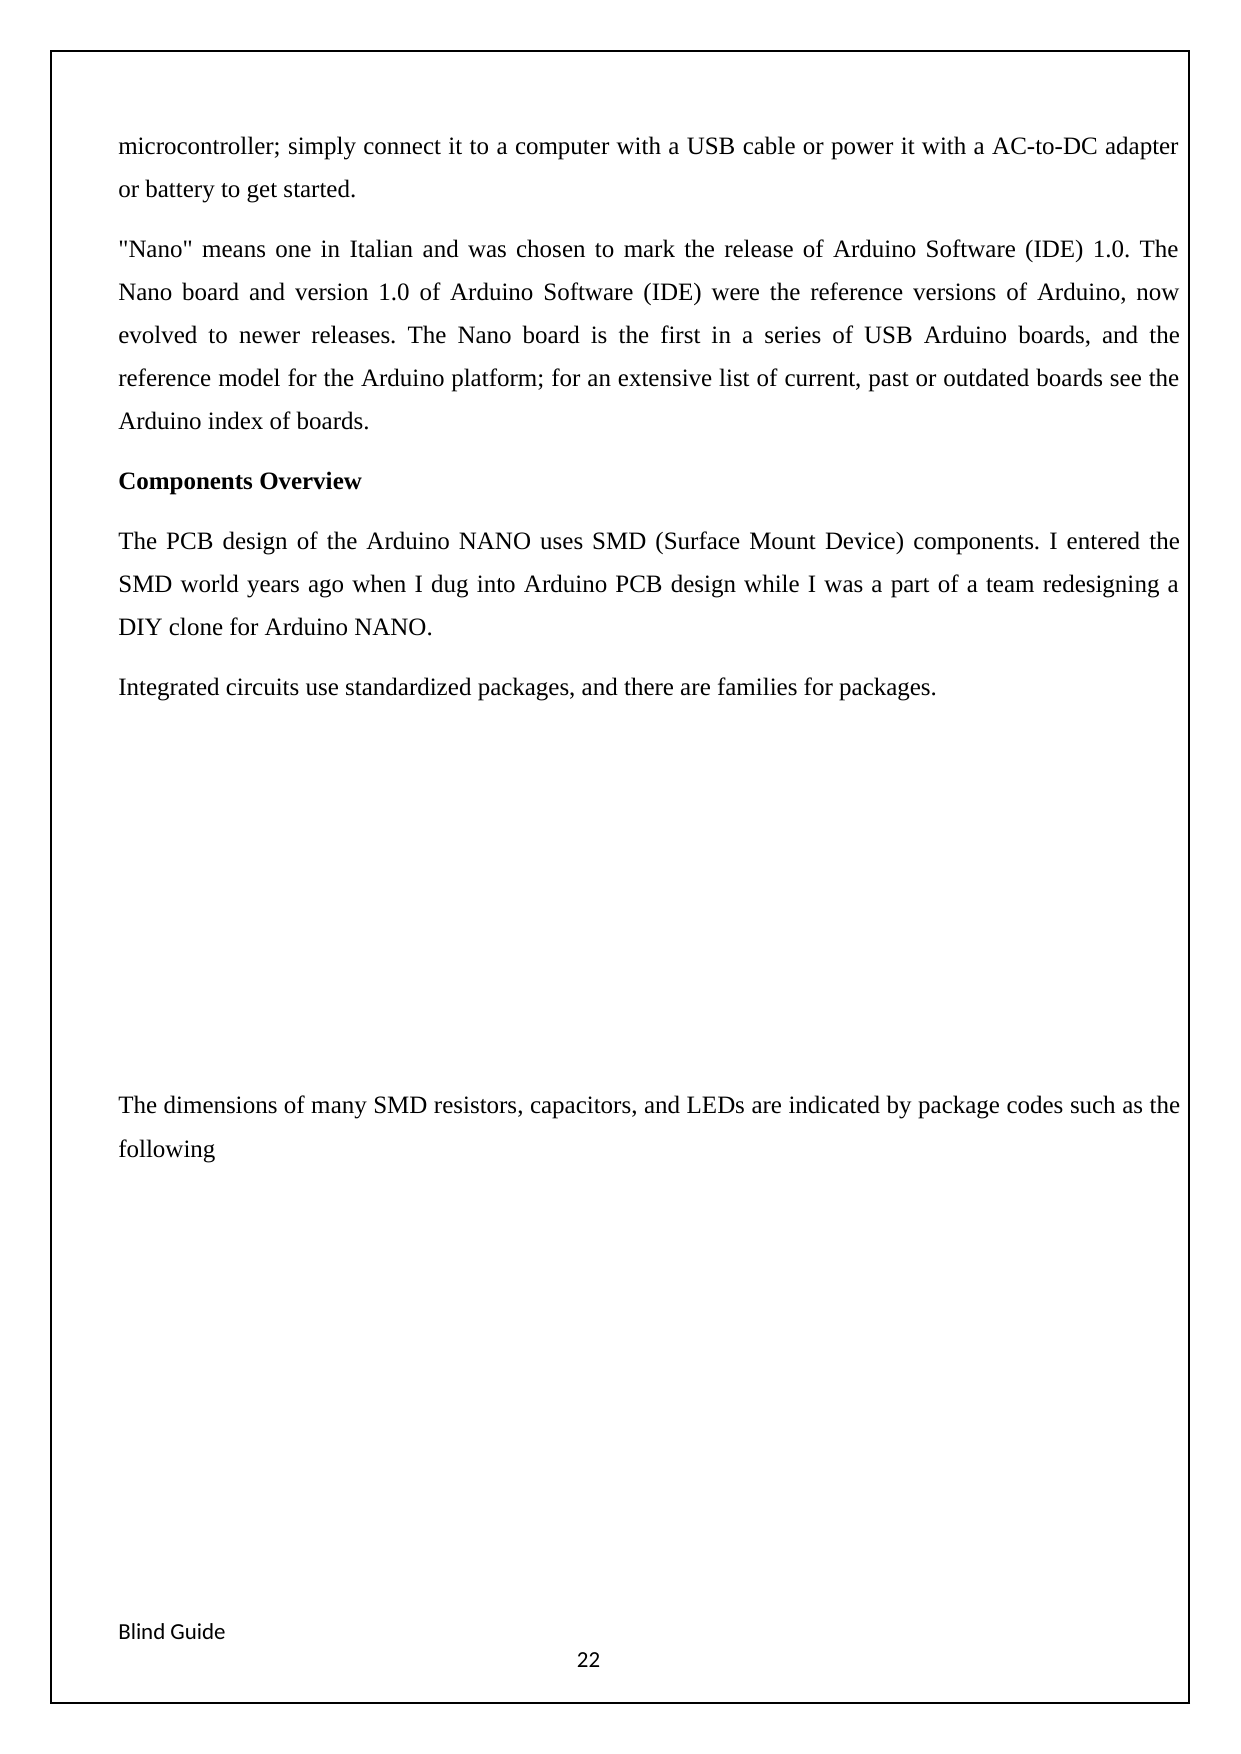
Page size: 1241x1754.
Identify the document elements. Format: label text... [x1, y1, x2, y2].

text Components Overview [118, 466, 1181, 495]
text The PCB design of the Arduino NANO uses SMD (Surface Mount Device) components. I entered the SMD world years ago when I dug into Arduino PCB design while I was a part of a team redesigning a DIY clone for Arduino NANO. [118, 526, 1181, 641]
text Integrated circuits use standardized packages, and there are families for packages. [118, 672, 1181, 701]
text "Nano" means one in Italian and was chosen to mark the release of Arduino Software (IDE) 1.0. The Nano board and version 1.0 of Arduino Software (IDE) were the reference versions of Arduino, now evolved to newer releases. The Nano board is the first in a series of USB Arduino boards, and the reference model for the Arduino platform; for an extensive list of current, past or outdated boards see the Arduino index of boards. [118, 234, 1181, 435]
text The dimensions of many SMD resistors, capacitors, and LEDs are indicated by package codes such as the following [118, 1091, 1181, 1162]
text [118, 131, 1181, 203]
